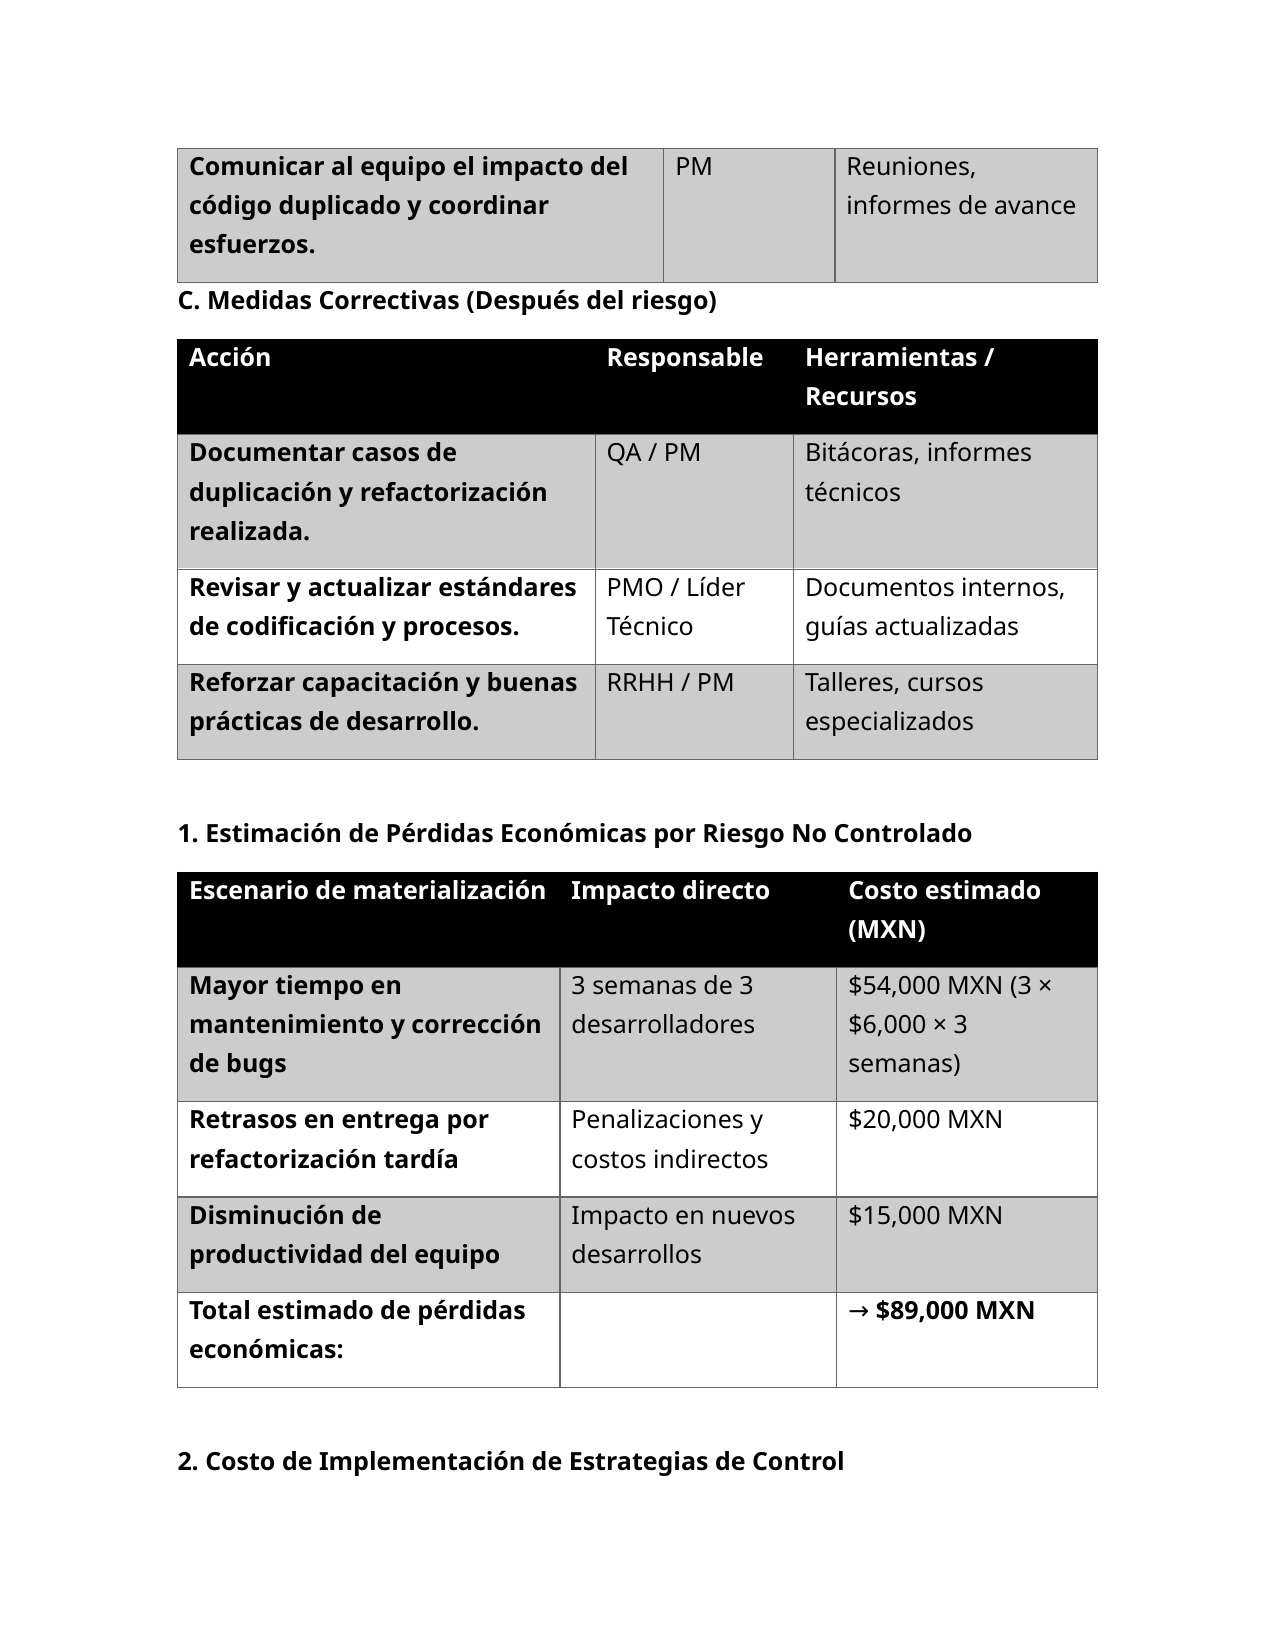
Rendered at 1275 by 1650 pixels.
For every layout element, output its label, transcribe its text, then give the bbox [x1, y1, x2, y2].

table_cell Retrasos en entrega por refactorización tardía [178, 1102, 559, 1196]
table_cell Revisar y actualizar estándares de codificación y procesos. [178, 570, 595, 664]
table_cell RRHH / PM [596, 665, 793, 759]
table_cell Penalizaciones y costos indirectos [561, 1102, 836, 1196]
table_cell Mayor tiempo en mantenimiento y corrección de bugs [178, 968, 559, 1101]
table_cell QA / PM [596, 435, 793, 568]
text 2. Costo de Implementación de Estrategias de Control [177, 1444, 1098, 1478]
table_cell Bitácoras, informes técnicos [794, 435, 1097, 568]
table_cell 3 semanas de 3 desarrolladores [561, 968, 836, 1101]
table_cell Reforzar capacitación y buenas prácticas de desarrollo. [178, 665, 595, 759]
table_cell $20,000 MXN [837, 1102, 1097, 1196]
table_cell Comunicar al equipo el impacto del código duplicado y coordinar esfuerzos. [178, 149, 663, 282]
table_cell $54,000 MXN (3 × $6,000 × 3 semanas) [837, 968, 1097, 1101]
table_cell Disminución de productividad del equipo [178, 1198, 559, 1292]
table_cell Talleres, cursos especializados [794, 665, 1097, 759]
table_cell Impacto en nuevos desarrollos [561, 1198, 836, 1292]
table_cell PM [664, 149, 834, 282]
table_cell Reuniones, informes de avance [836, 149, 1097, 282]
table_cell [561, 1293, 836, 1387]
table_header Costo estimado (MXN) [837, 873, 1097, 967]
table_cell Documentos internos, guías actualizadas [794, 570, 1097, 664]
text C. Medidas Correctivas (Después del riesgo) [177, 283, 1098, 317]
table_header Escenario de materialización [178, 873, 559, 967]
table_header Responsable [596, 340, 793, 434]
table_cell PMO / Líder Técnico [596, 570, 793, 664]
table_cell $15,000 MXN [837, 1198, 1097, 1292]
table_header Acción [178, 340, 595, 434]
table_cell → $89,000 MXN [837, 1293, 1097, 1387]
table_cell Total estimado de pérdidas económicas: [178, 1293, 559, 1387]
text 1. Estimación de Pérdidas Económicas por Riesgo No Controlado [177, 816, 1098, 850]
table_header Herramientas / Recursos [794, 340, 1097, 434]
table_cell Documentar casos de duplicación y refactorización realizada. [178, 435, 595, 568]
table_header Impacto directo [561, 873, 836, 967]
